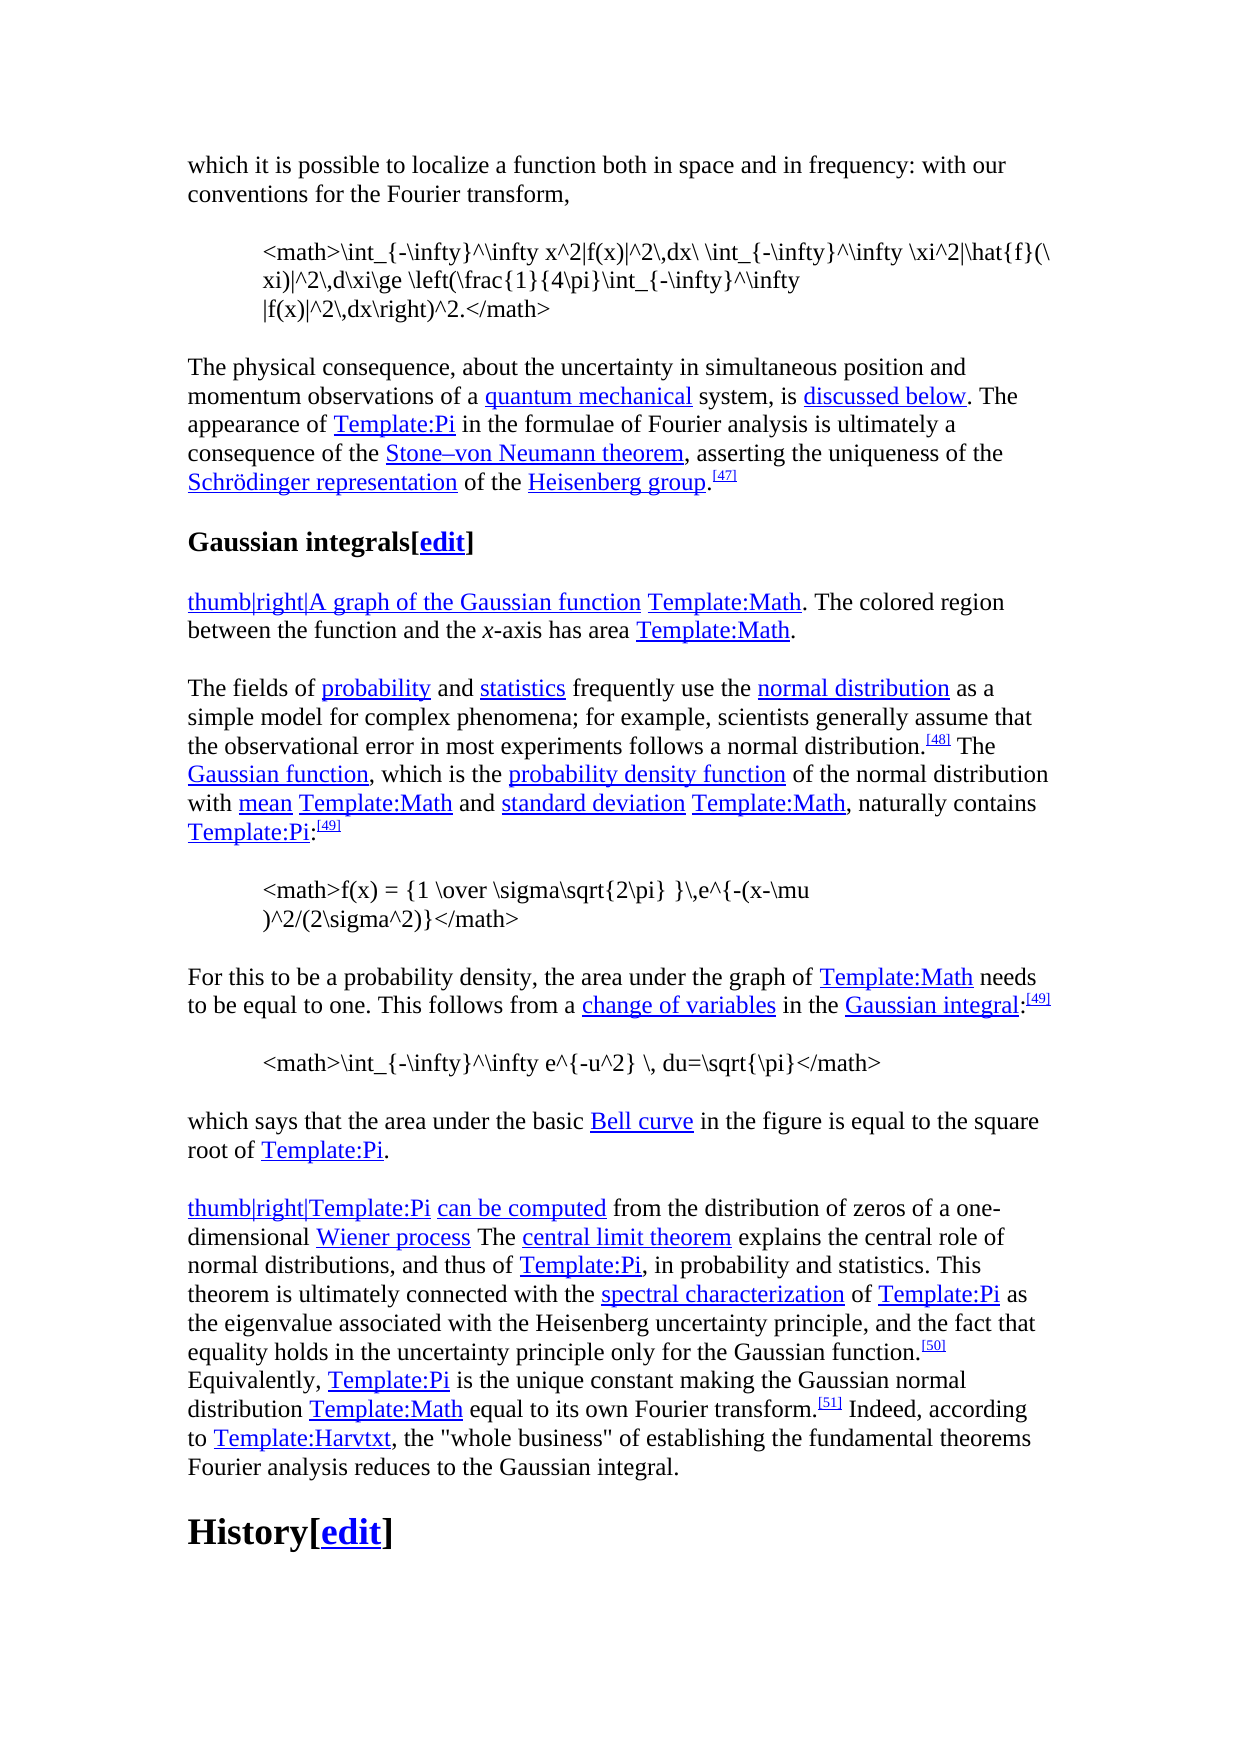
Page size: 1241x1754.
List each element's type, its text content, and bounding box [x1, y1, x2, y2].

text The fields of probability and statistics frequently use the normal distribution as a simple model for complex phenomena; for example, scientists generally assume that the observational error in most experiments follows a normal distribution.[48] The Gaussian function, which is the probability density function of the normal distribution with mean Template:Math and standard deviation Template:Math, naturally contains Template:Pi:[49] [187, 673, 1053, 846]
text thumb|right|A graph of the Gaussian function Template:Math. The colored region between the function and the x-axis has area Template:Math. [187, 587, 1053, 644]
text <math>f(x) = {1 \over \sigma\sqrt{2\pi} }\,e^{-(x-\mu )^2/(2\sigma^2)}</math> [262, 875, 1053, 932]
text <math>\int_{-\infty}^\infty e^{-u^2} \, du=\sqrt{\pi}</math> [262, 1048, 1053, 1077]
subtitle Gaussian integrals[edit] [187, 525, 1053, 557]
text The physical consequence, about the uncertainty in simultaneous position and momentum observations of a quantum mechanical system, is discussed below. The appearance of Template:Pi in the formulae of Fourier analysis is ultimately a consequence of the Stone–von Neumann theorem, asserting the uniqueness of the Schrödinger representation of the Heisenberg group.[47] [187, 352, 1053, 496]
text <math>\int_{-\infty}^\infty x^2|f(x)|^2\,dx\ \int_{-\infty}^\infty \xi^2|\hat{f}(\xi)|^2\,d\xi\ge \left(\frac{1}{4\pi}\int_{-\infty}^\infty |f(x)|^2\,dx\right)^2.</math> [262, 237, 1053, 323]
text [187, 150, 1053, 207]
text thumb|right|Template:Pi can be computed from the distribution of zeros of a one-dimensional Wiener process The central limit theorem explains the central role of normal distributions, and thus of Template:Pi, in probability and statistics. This theorem is ultimately connected with the spectral characterization of Template:Pi as the eigenvalue associated with the Heisenberg uncertainty principle, and the fact that equality holds in the uncertainty principle only for the Gaussian function.[50] Equivalently, Template:Pi is the unique constant making the Gaussian normal distribution Template:Math equal to its own Fourier transform.[51] Indeed, according to Template:Harvtxt, the "whole business" of establishing the fundamental theorems Fourier analysis reduces to the Gaussian integral. [187, 1193, 1053, 1480]
subtitle History[edit] [187, 1509, 1053, 1553]
text For this to be a probability density, the area under the graph of Template:Math needs to be equal to one. This follows from a change of variables in the Gaussian integral:[49] [187, 962, 1053, 1019]
text which says that the area under the basic Bell curve in the figure is equal to the square root of Template:Pi. [187, 1106, 1053, 1164]
